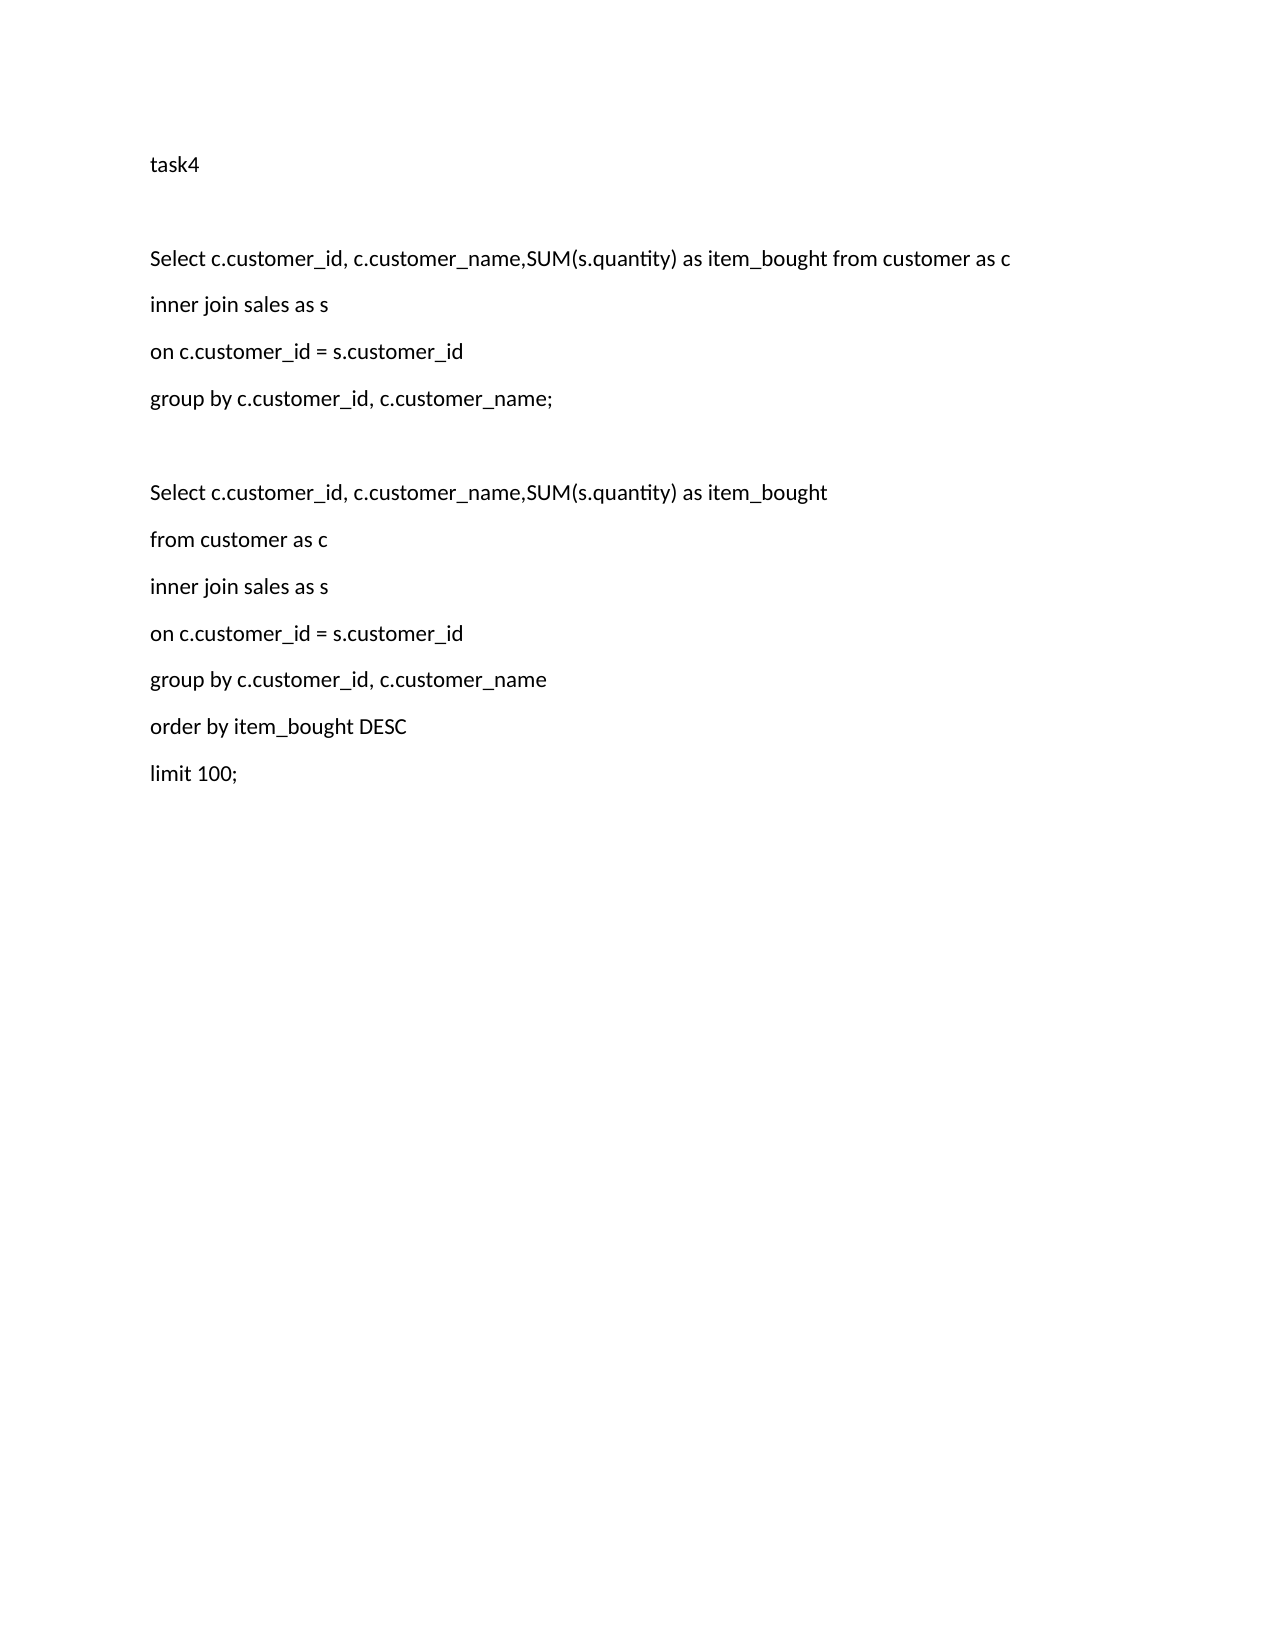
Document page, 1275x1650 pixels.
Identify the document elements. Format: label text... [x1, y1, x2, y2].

text order by item_bought DESC [150, 712, 1125, 741]
text inner join sales as s [150, 572, 1125, 600]
text on c.customer_id = s.customer_id [150, 619, 1125, 647]
text limit 100; [150, 759, 1125, 787]
text on c.customer_id = s.customer_id [150, 337, 1125, 366]
text group by c.customer_id, c.customer_name; [150, 384, 1125, 412]
text inner join sales as s [150, 291, 1125, 319]
text task4 [150, 150, 1125, 178]
text from customer as c [150, 525, 1125, 553]
text Select c.customer_id, c.customer_name,SUM(s.quantity) as item_bought from customer as c [150, 244, 1125, 272]
text group by c.customer_id, c.customer_name [150, 666, 1125, 694]
text Select c.customer_id, c.customer_name,SUM(s.quantity) as item_bought [150, 478, 1125, 506]
